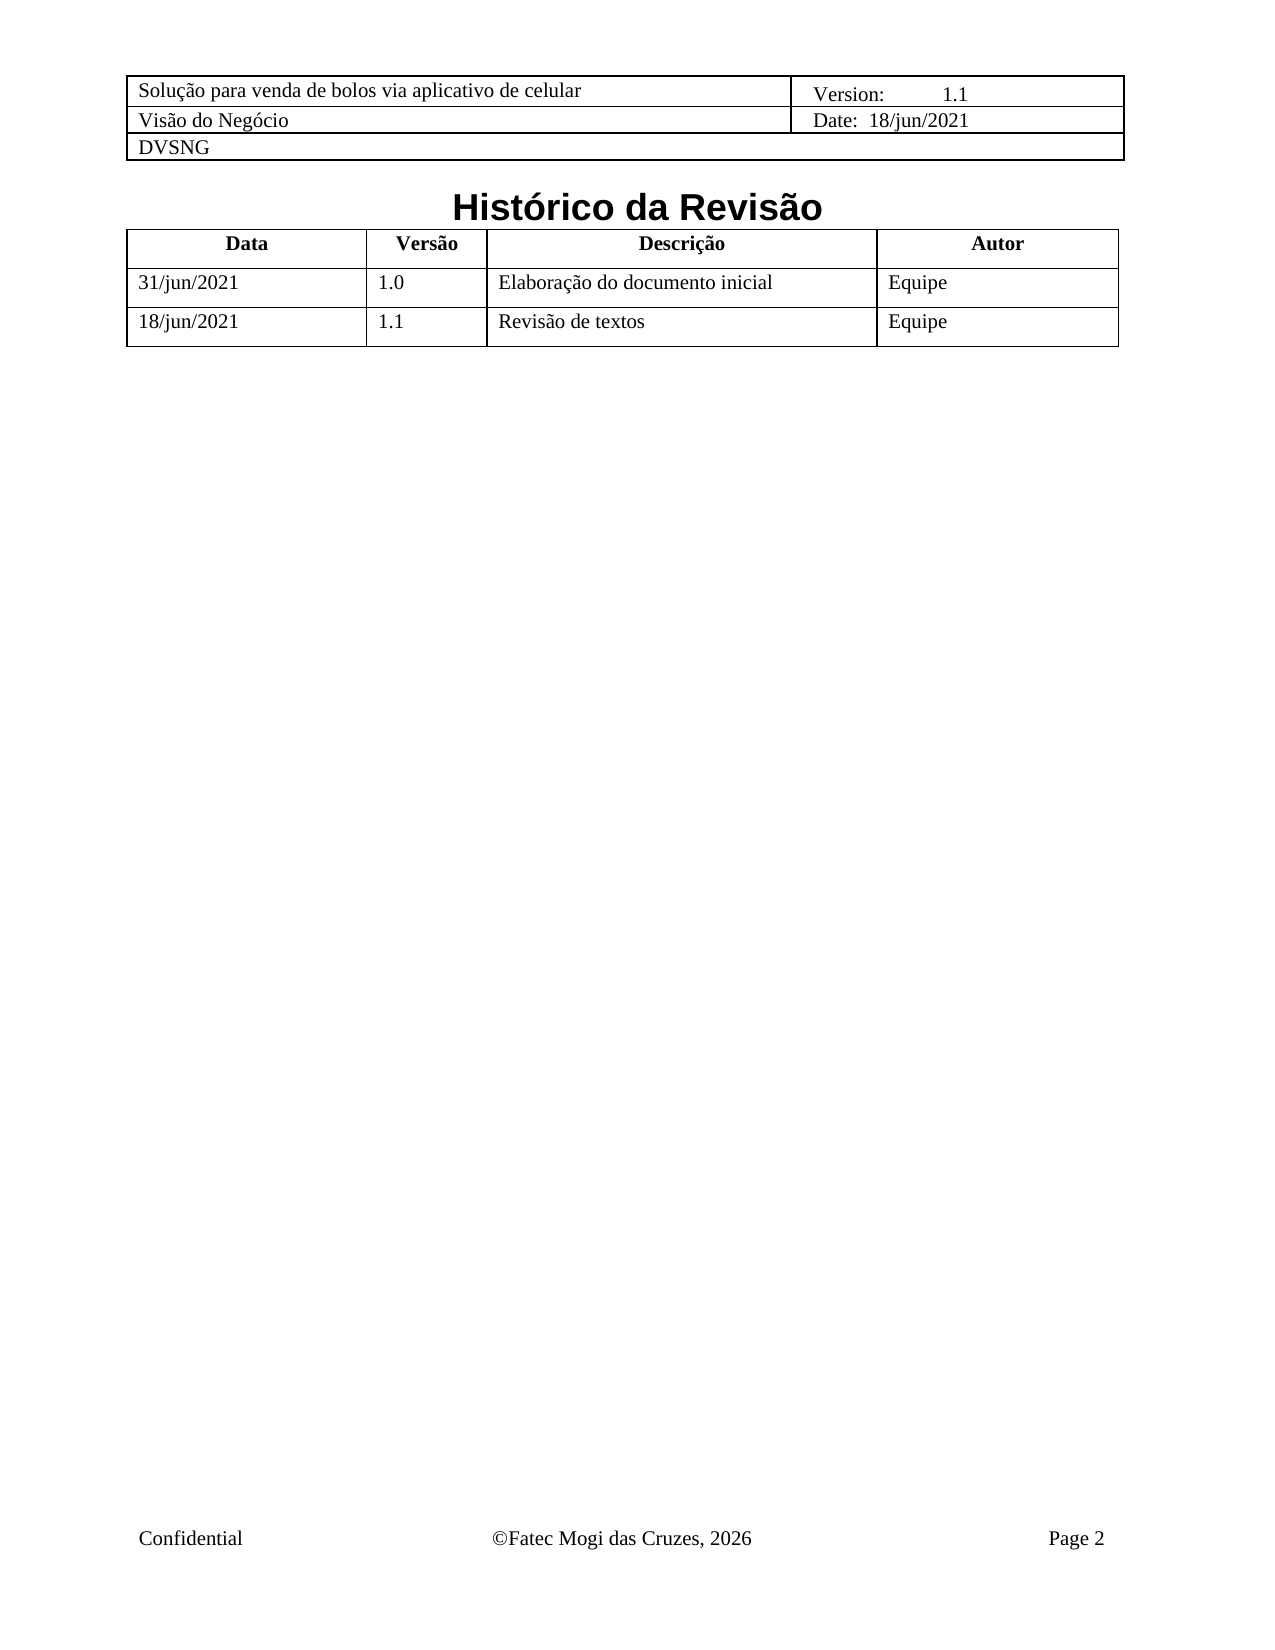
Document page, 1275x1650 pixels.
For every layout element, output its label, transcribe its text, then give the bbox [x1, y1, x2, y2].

table_cell 1.0 [367, 269, 486, 307]
table_header Data [128, 230, 366, 268]
table_header Descrição [488, 230, 876, 268]
table_cell 31/jun/2021 [128, 269, 366, 307]
table_cell Revisão de textos [488, 308, 876, 346]
table_cell Equipe [878, 269, 1118, 307]
table_cell Elaboração do documento inicial [488, 269, 876, 307]
table_header Autor [878, 230, 1118, 268]
table_cell Equipe [878, 308, 1118, 346]
table_header Versão [367, 230, 486, 268]
table_cell 1.1 [367, 308, 486, 346]
table_cell 18/jun/2021 [128, 308, 366, 346]
subtitle Histórico da Revisão [150, 185, 1125, 228]
